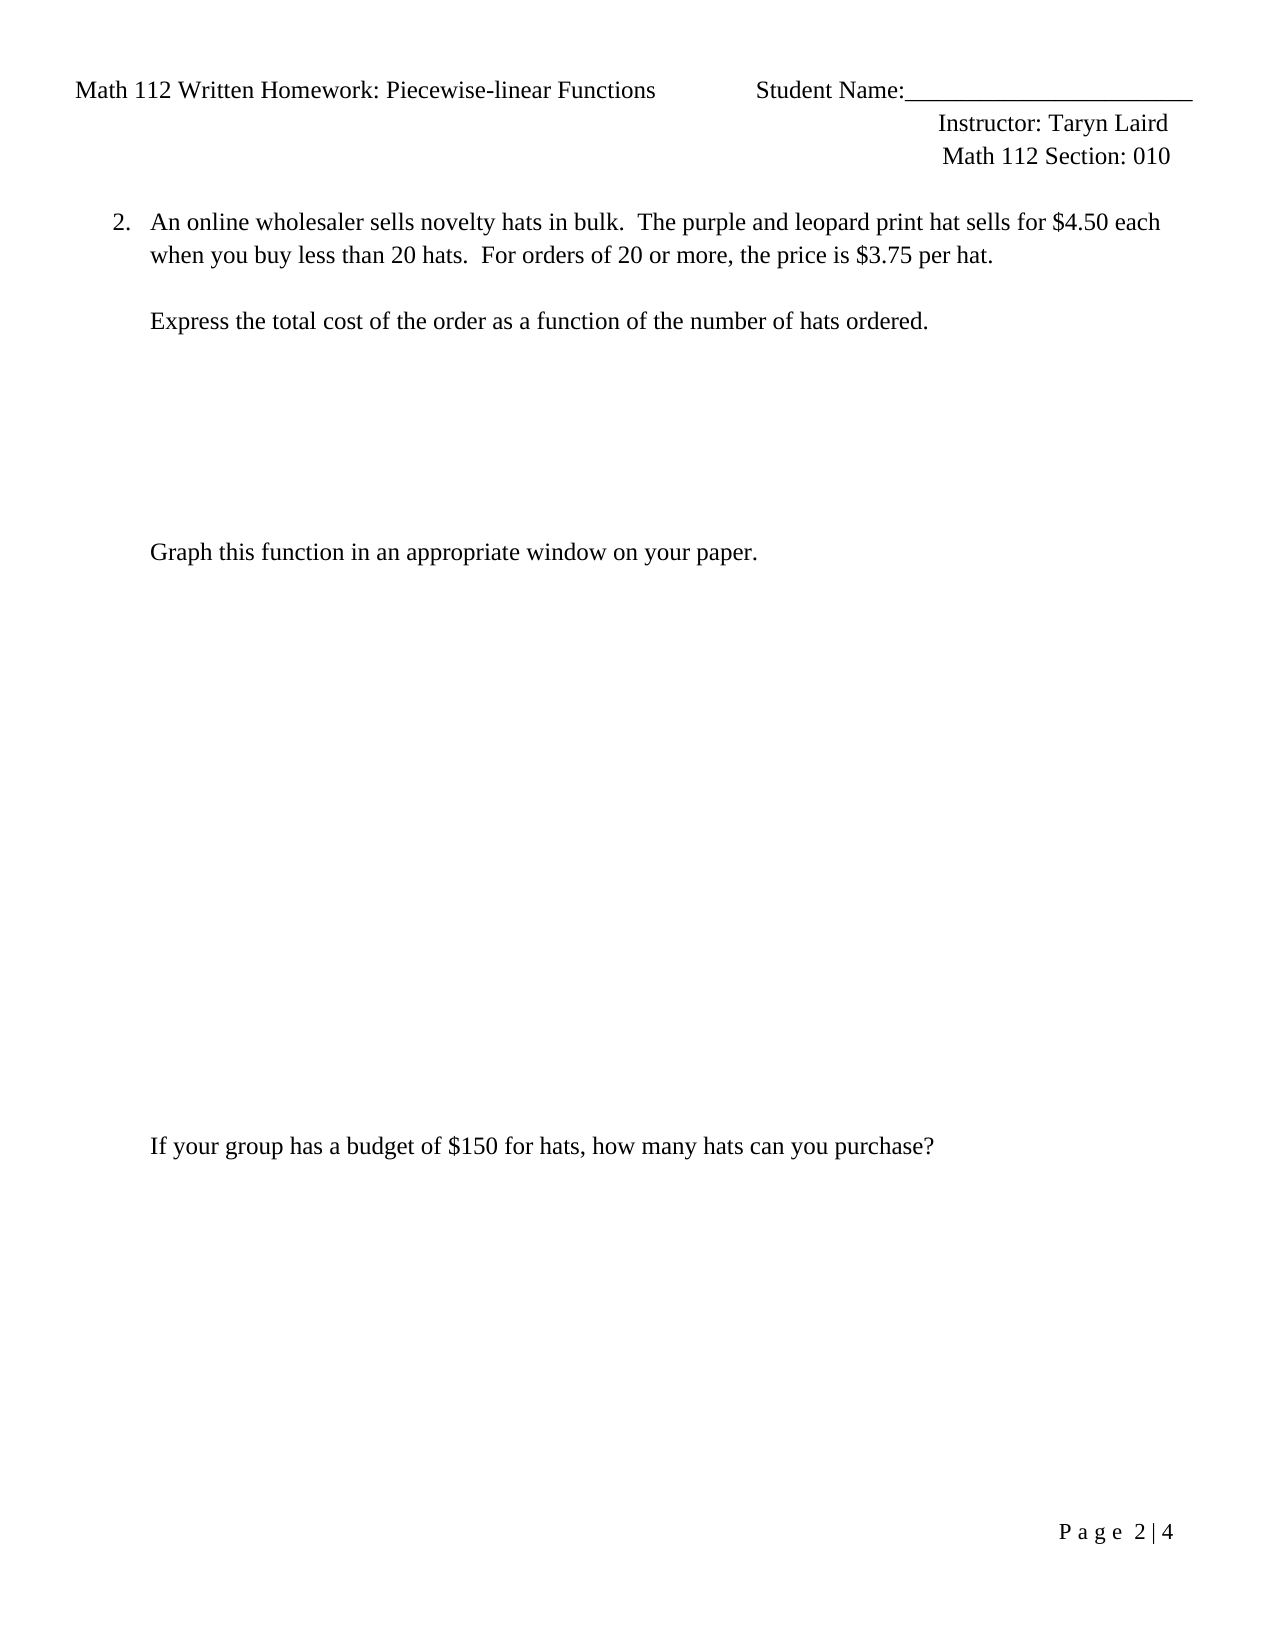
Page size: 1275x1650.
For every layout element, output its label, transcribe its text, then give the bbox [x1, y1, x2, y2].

text If your group has a budget of $150 for hats, how many hats can you purchase? [150, 1131, 1200, 1160]
text Express the total cost of the order as a function of the number of hats ordered. [150, 306, 1200, 334]
list An online wholesaler sells novelty hats in bulk. The purple and leopard print hat sells for $4.50 each when you buy less than 20 hats. For orders of 20 or more, the price is $3.75 per hat. [112, 207, 1200, 268]
text Graph this function in an appropriate window on your paper. [150, 537, 1200, 566]
